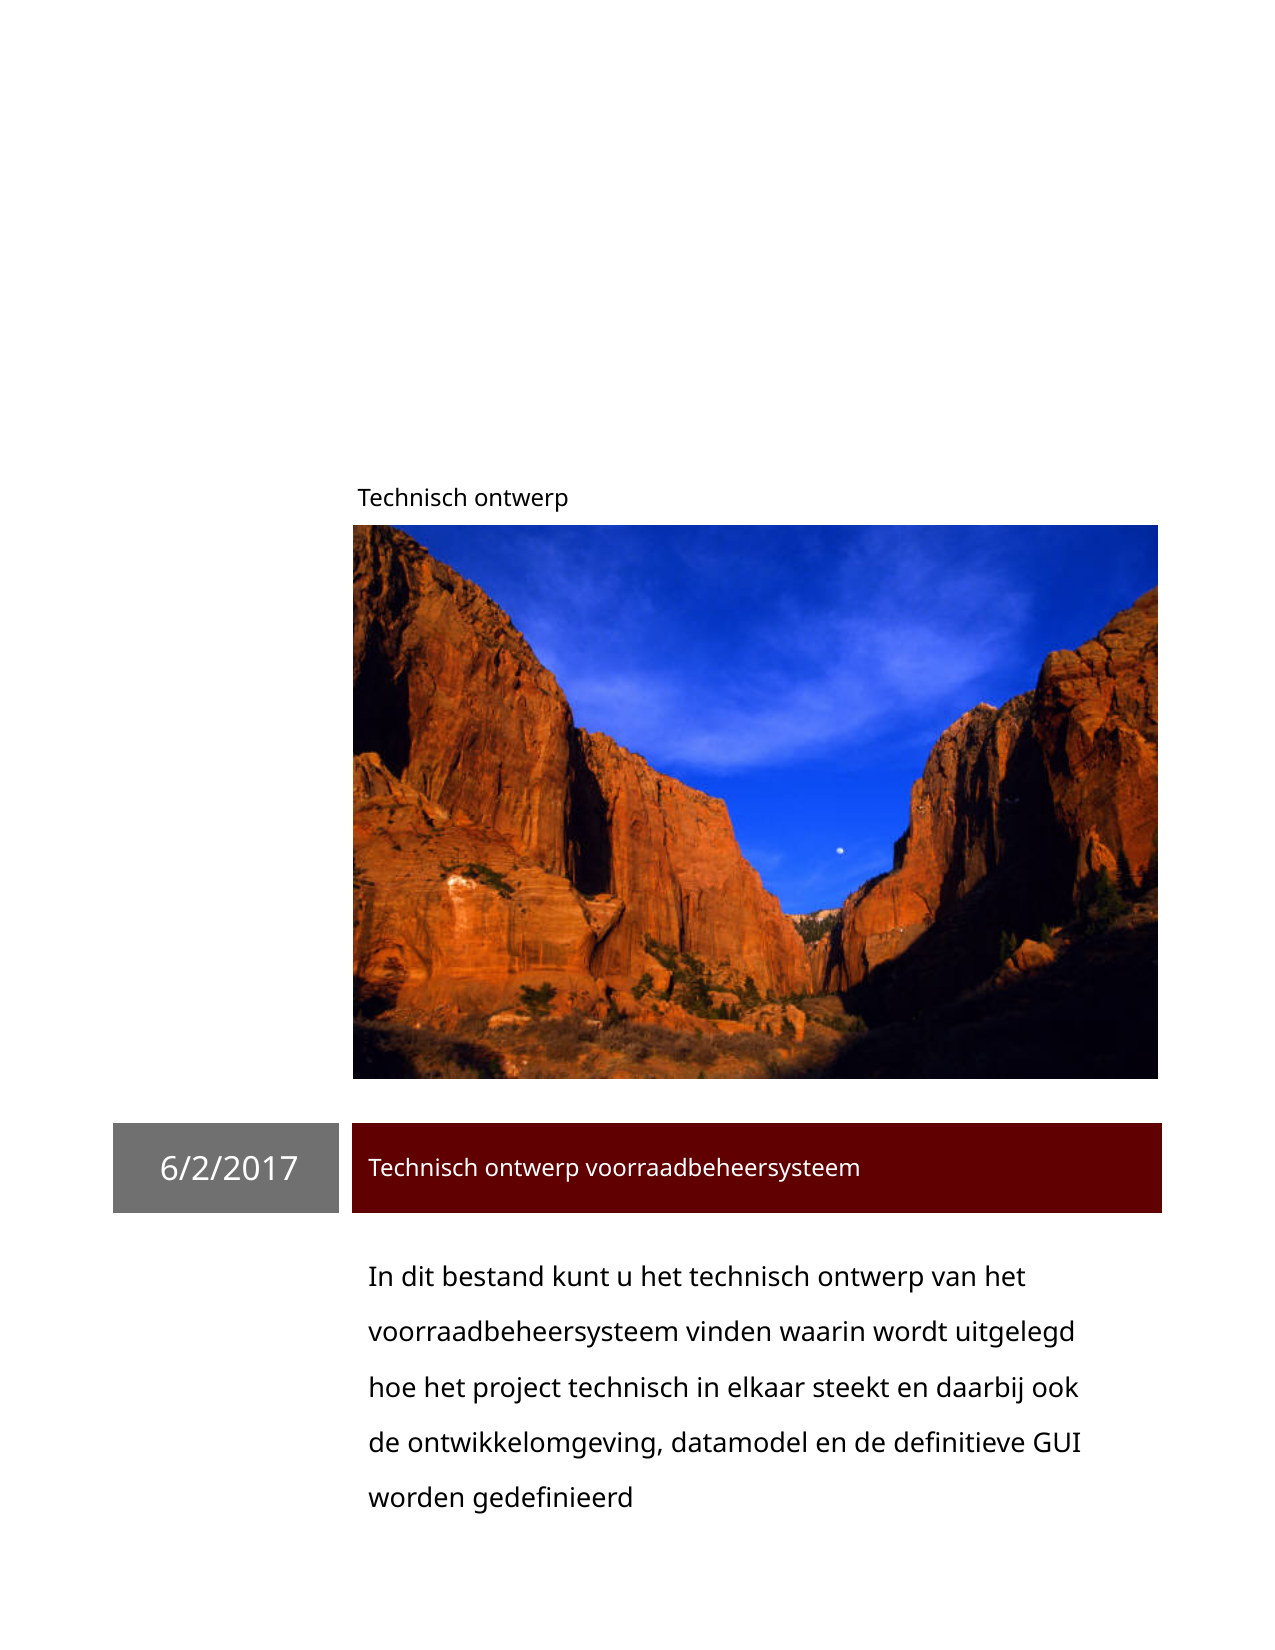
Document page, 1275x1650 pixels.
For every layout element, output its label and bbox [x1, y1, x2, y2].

picture [353, 525, 1158, 1079]
